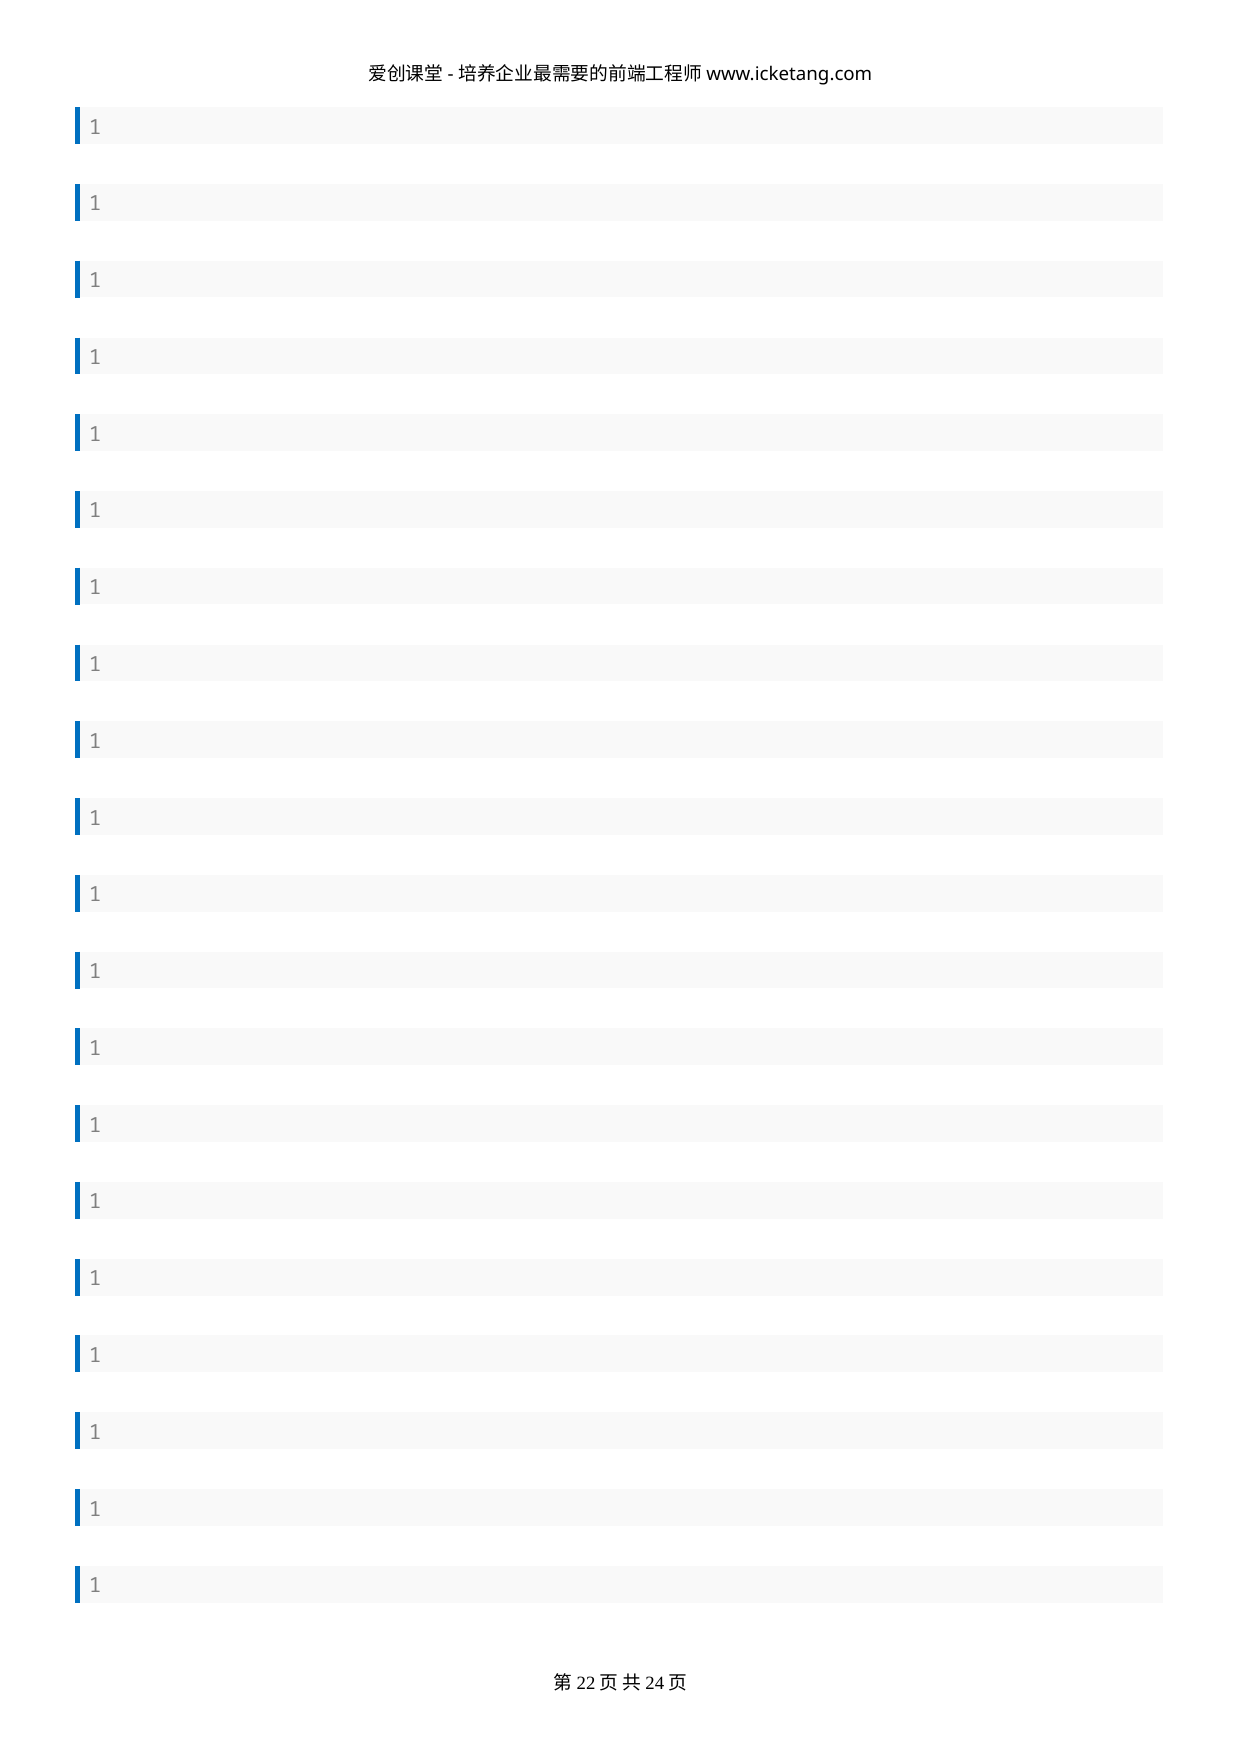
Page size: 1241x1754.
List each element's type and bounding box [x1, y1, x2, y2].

table_header [80, 1566, 1163, 1603]
table_header [80, 107, 1163, 144]
table_header [80, 1412, 1163, 1449]
table_header [80, 568, 1163, 604]
table_header [80, 1335, 1163, 1372]
table_header [80, 798, 1163, 835]
table_header [80, 1028, 1163, 1065]
table_header [80, 491, 1163, 528]
table_header [80, 1259, 1163, 1296]
table_header [80, 261, 1163, 297]
table_header [80, 1105, 1163, 1142]
table_header [80, 952, 1163, 988]
table_header [80, 1182, 1163, 1219]
table_header [80, 875, 1163, 912]
table_header [80, 184, 1163, 221]
table_header [80, 338, 1163, 374]
table_header [80, 645, 1163, 681]
table_header [80, 414, 1163, 451]
table_header [80, 721, 1163, 758]
table_header [80, 1489, 1163, 1526]
